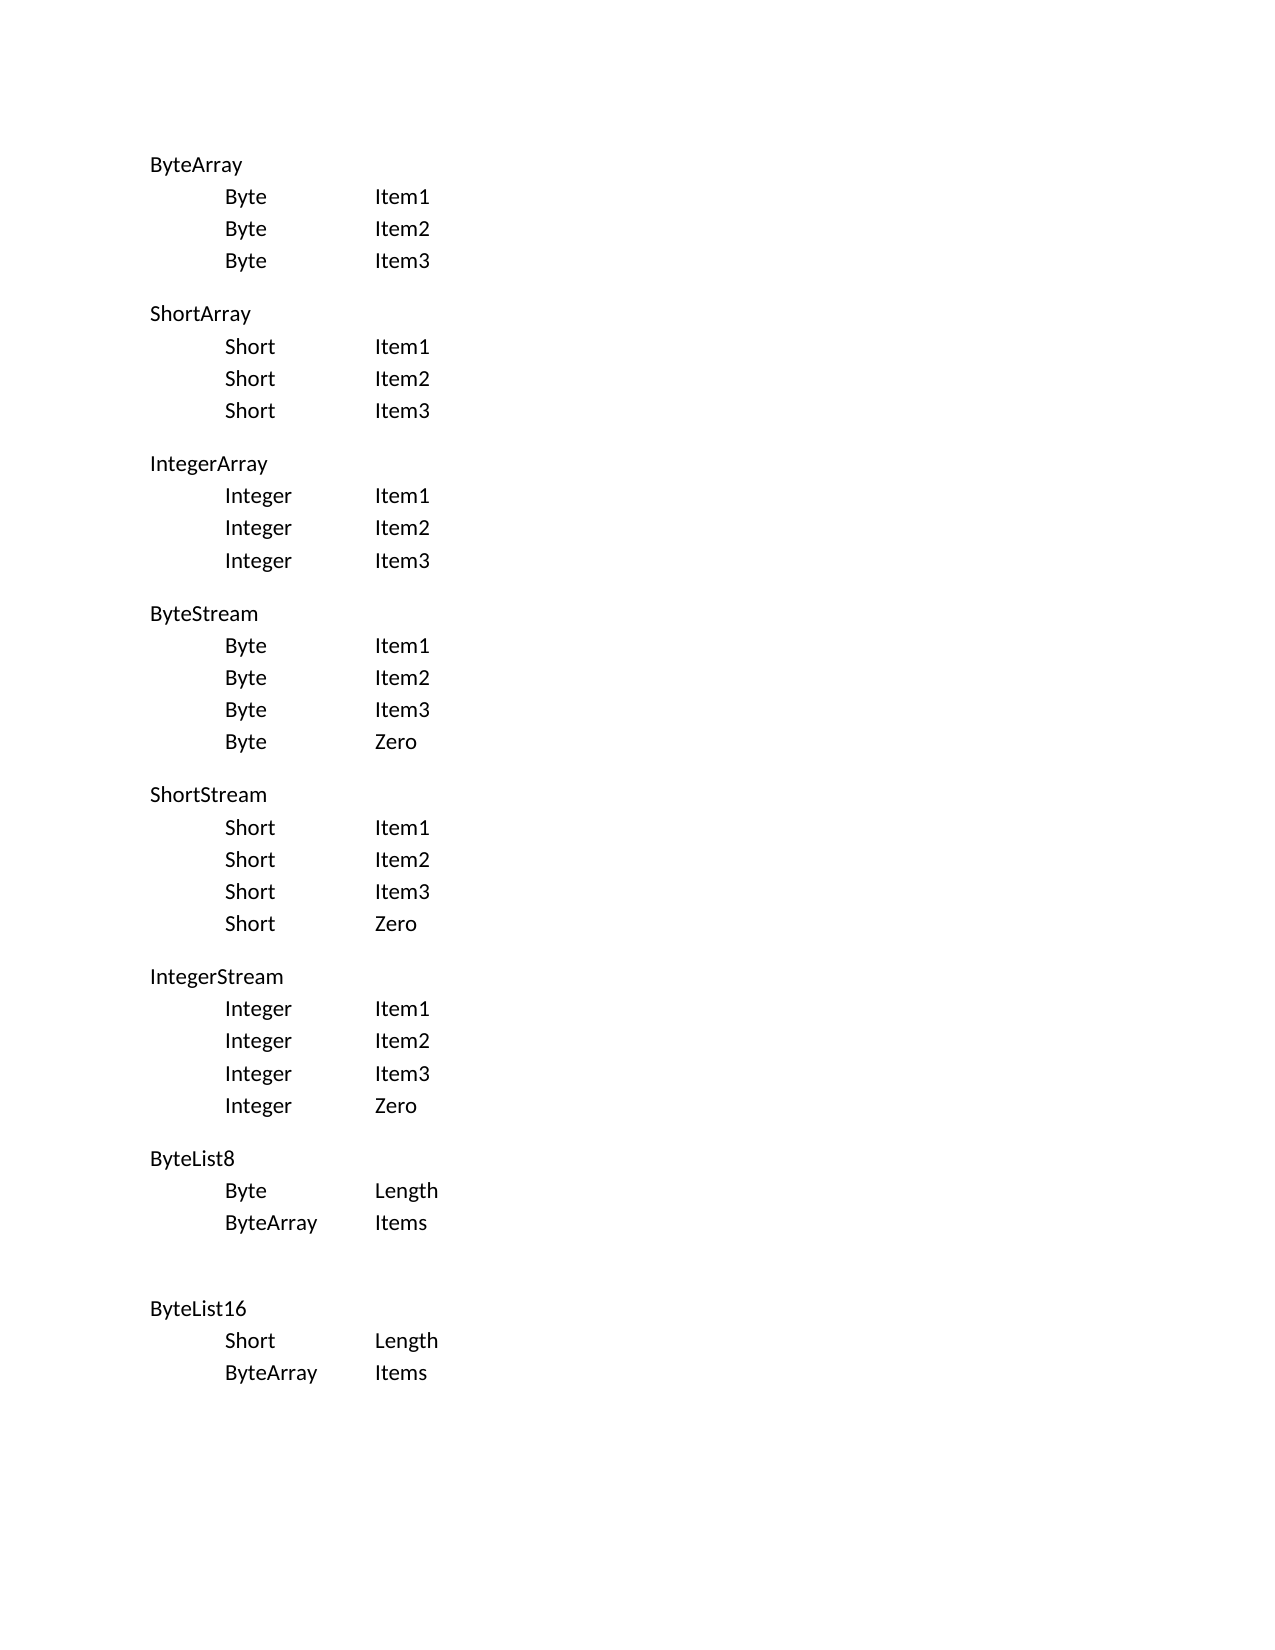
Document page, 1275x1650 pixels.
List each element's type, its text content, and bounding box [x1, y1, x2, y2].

text IntegerArray Integer Item1 Integer Item2 Integer Item3 [150, 449, 1125, 574]
text ByteList16 Short Length ByteArray Items [150, 1294, 1125, 1418]
text ByteArray Byte Item1 Byte Item2 Byte Item3 [150, 150, 1125, 274]
text ByteStream Byte Item1 Byte Item2 Byte Item3 Byte Zero [150, 599, 1125, 756]
text ShortStream Short Item1 Short Item2 Short Item3 Short Zero [150, 781, 1125, 937]
text IntegerStream Integer Item1 Integer Item2 Integer Item3 Integer Zero [150, 962, 1125, 1119]
text ByteList8 Byte Length ByteArray Items [150, 1144, 1125, 1269]
text ShortArray Short Item1 Short Item2 Short Item3 [150, 299, 1125, 424]
